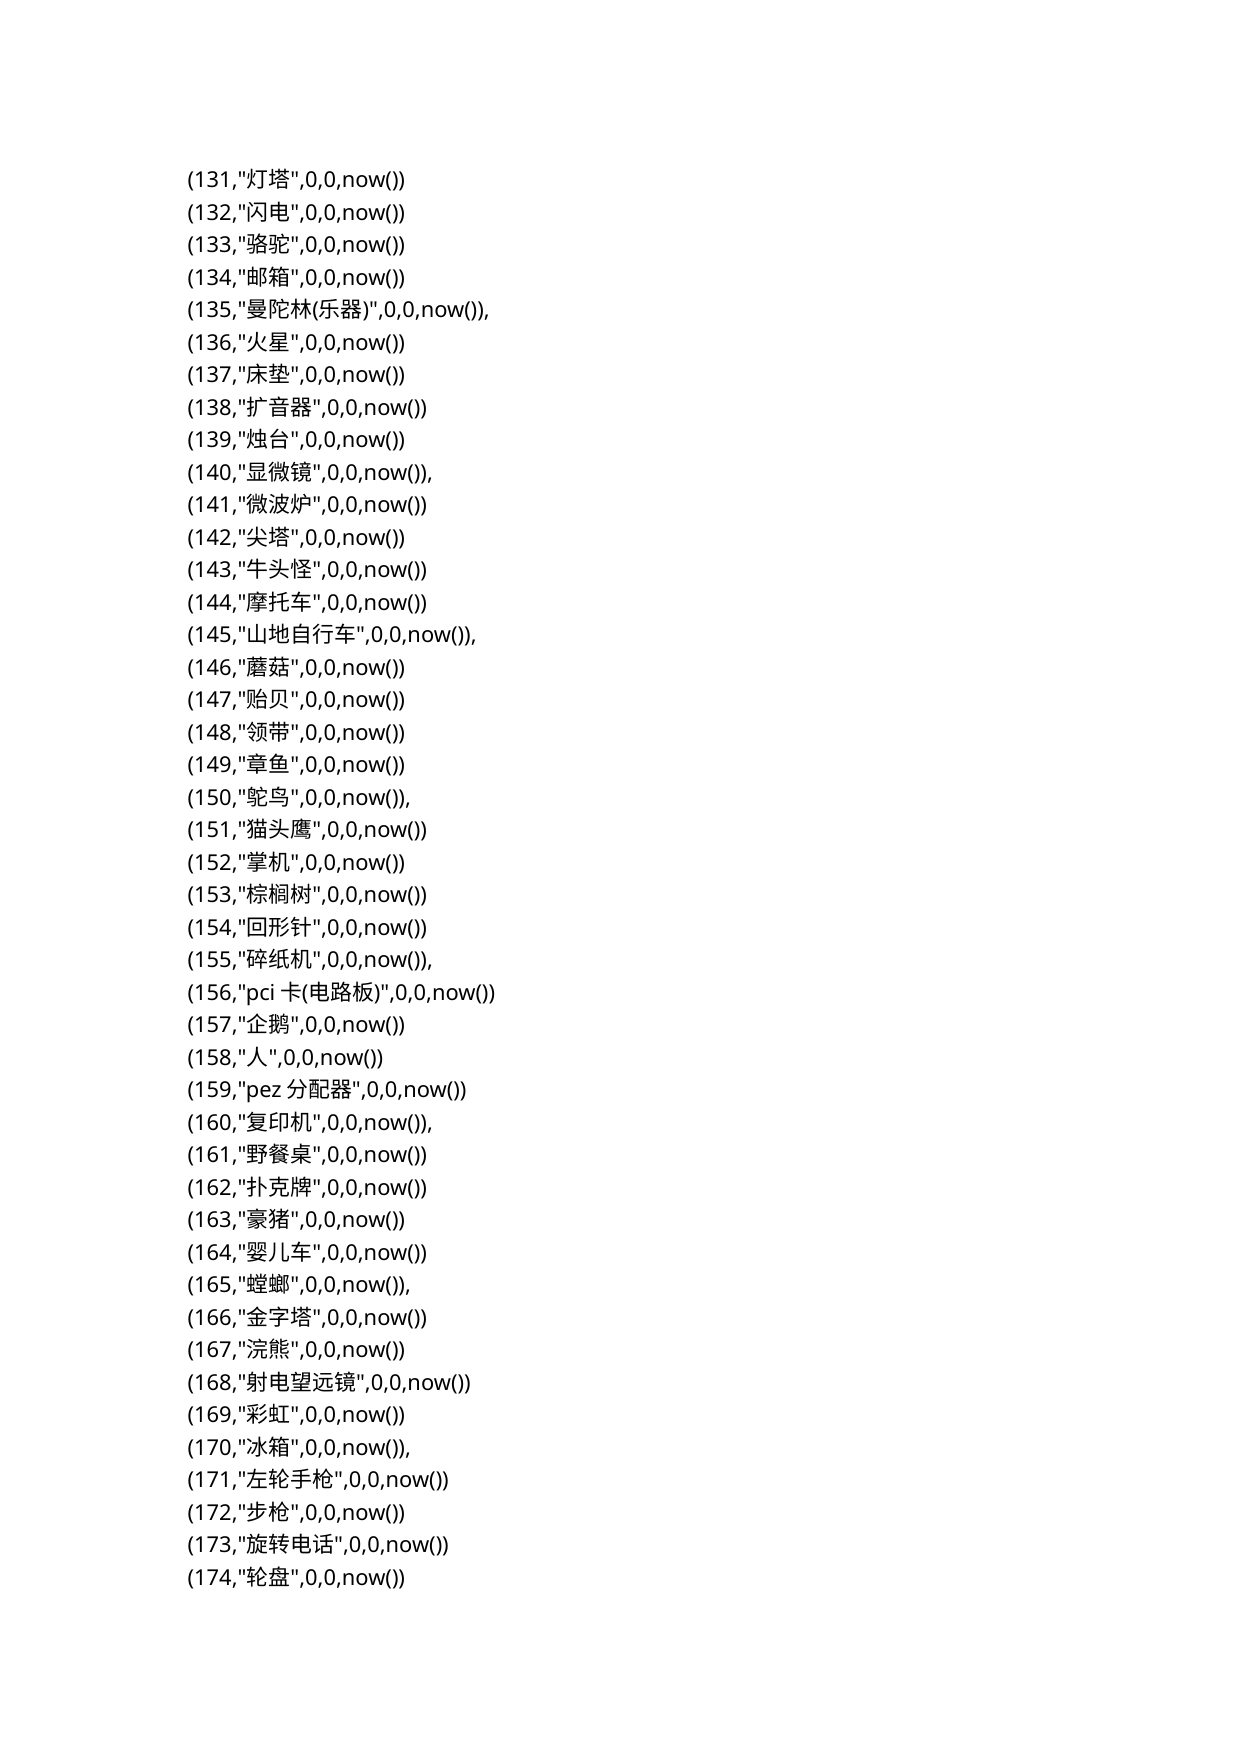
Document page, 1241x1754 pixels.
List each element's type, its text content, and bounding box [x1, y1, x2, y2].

text (156,"pci卡(电路板)",0,0,now()) (157,"企鹅",0,0,now()) (158,"人",0,0,now()) (159,"pez分配器",0,0,now()) (160,"复印机",0,0,now()), [187, 974, 1053, 1137]
text (131,"灯塔",0,0,now()) (132,"闪电",0,0,now()) (133,"骆驼",0,0,now()) (134,"邮箱",0,0,now()) (135,"曼陀林(乐器)",0,0,now()), [187, 162, 1053, 324]
text (151,"猫头鹰",0,0,now()) (152,"掌机",0,0,now()) (153,"棕榈树",0,0,now()) (154,"回形针",0,0,now()) (155,"碎纸机",0,0,now()), [187, 812, 1053, 974]
text (136,"火星",0,0,now()) (137,"床垫",0,0,now()) (138,"扩音器",0,0,now()) (139,"烛台",0,0,now()) (140,"显微镜",0,0,now()), [187, 324, 1053, 487]
text (141,"微波炉",0,0,now()) (142,"尖塔",0,0,now()) (143,"牛头怪",0,0,now()) (144,"摩托车",0,0,now()) (145,"山地自行车",0,0,now()), [187, 487, 1053, 649]
text (166,"金字塔",0,0,now()) (167,"浣熊",0,0,now()) (168,"射电望远镜",0,0,now()) (169,"彩虹",0,0,now()) (170,"冰箱",0,0,now()), [187, 1299, 1053, 1462]
text (146,"蘑菇",0,0,now()) (147,"贻贝",0,0,now()) (148,"领带",0,0,now()) (149,"章鱼",0,0,now()) (150,"鸵鸟",0,0,now()), [187, 649, 1053, 812]
text (161,"野餐桌",0,0,now()) (162,"扑克牌",0,0,now()) (163,"豪猪",0,0,now()) (164,"婴儿车",0,0,now()) (165,"螳螂",0,0,now()), [187, 1137, 1053, 1299]
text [187, 1462, 1053, 1592]
